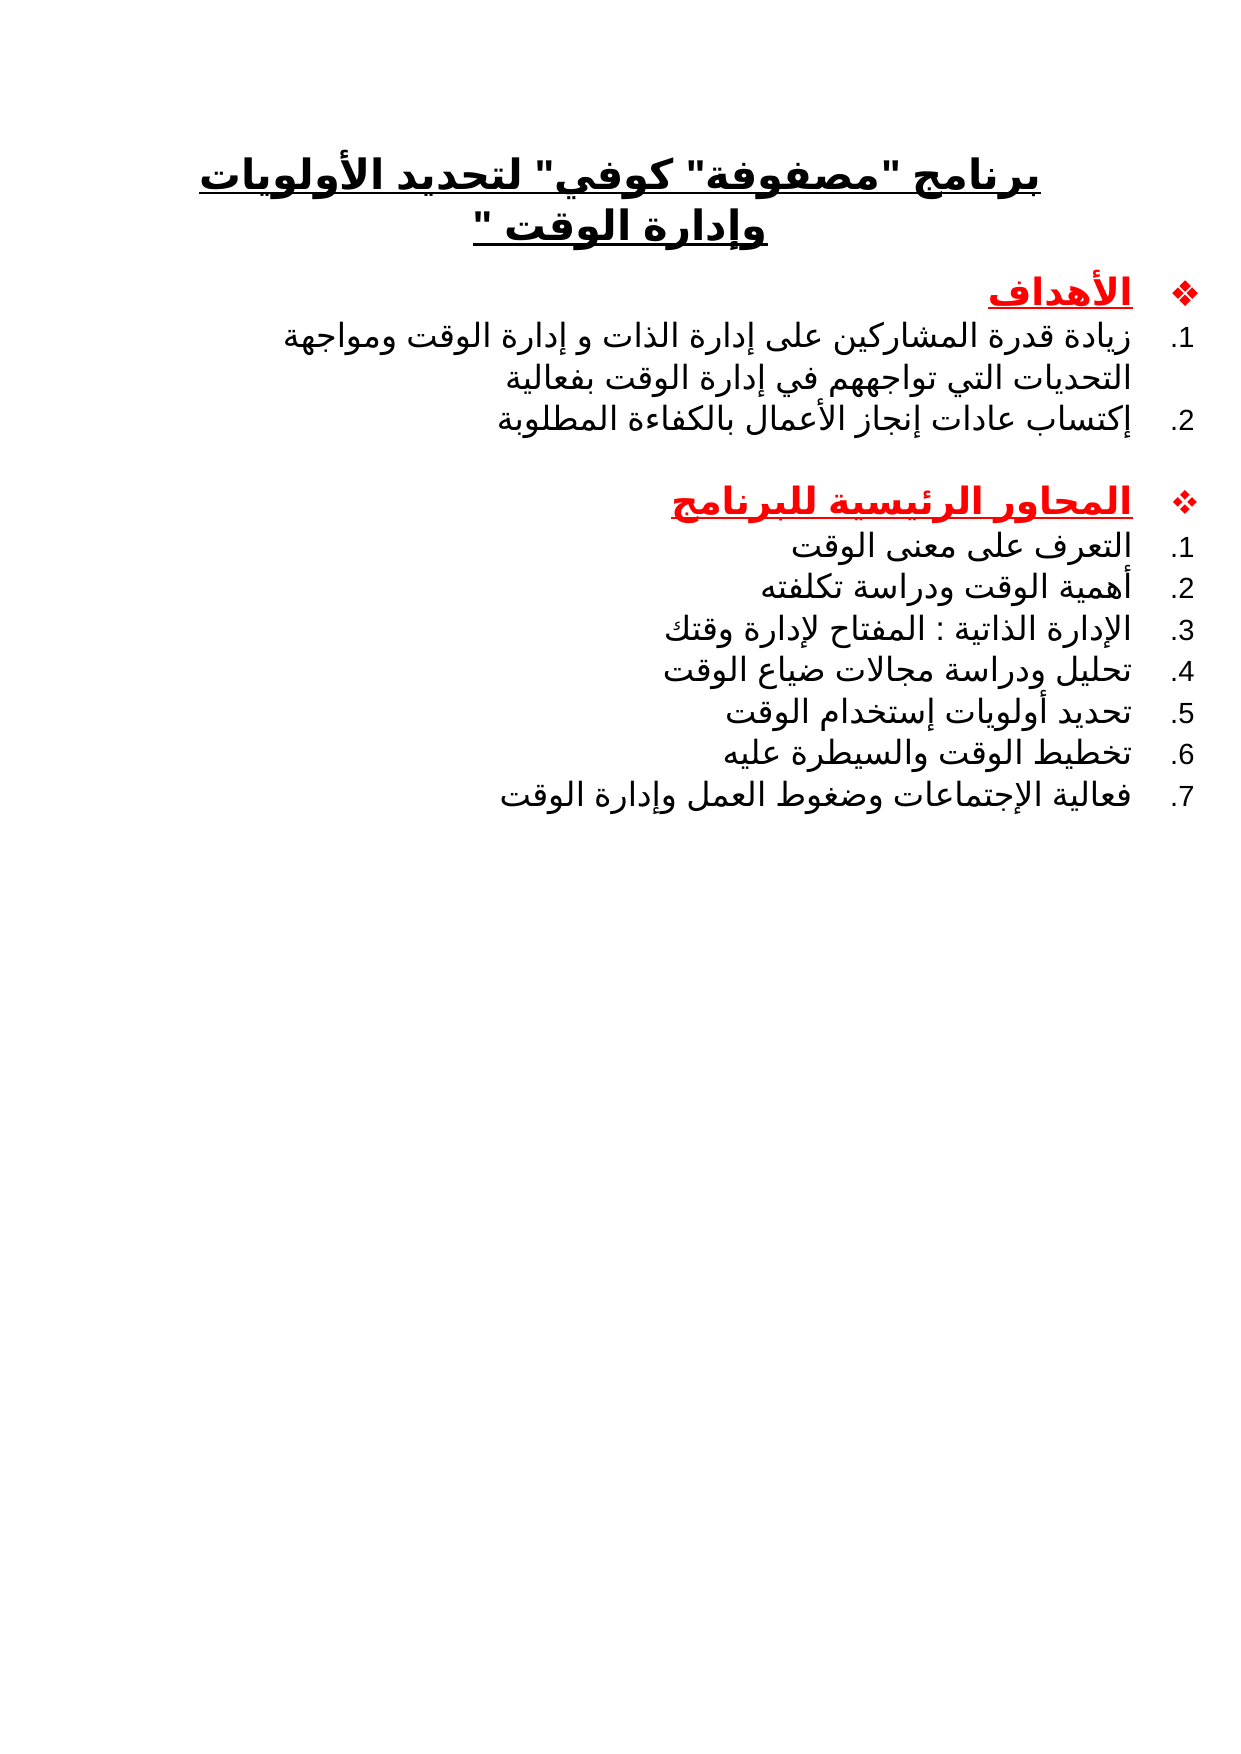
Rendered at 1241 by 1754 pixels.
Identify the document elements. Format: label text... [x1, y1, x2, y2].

list فعالية الإجتماعات وضغوط العمل وإدارة الوقت [187, 775, 1170, 813]
list التعرف على معنى الوقت [187, 526, 1170, 564]
list زيادة قدرة المشاركين على إدارة الذات و إدارة الوقت ومواجهة التحديات التي تواجههم في إدارة الوقت بفعالية [187, 317, 1170, 396]
list أهمية الوقت ودراسة تكلفته [187, 567, 1170, 606]
list تحديد أولويات إستخدام الوقت [187, 692, 1170, 730]
list الإدارة الذاتية : المفتاح لإدارة وقتك [187, 609, 1170, 647]
list تحليل ودراسة مجالات ضياع الوقت [187, 650, 1170, 689]
list المحاور الرئيسية للبرنامج [187, 479, 1170, 522]
list الأهداف [187, 270, 1170, 313]
list إكتساب عادات إنجاز الأعمال بالكفاءة المطلوبة [187, 399, 1170, 438]
text برنامج "مصفوفة" كوفي" لتحديد الأولويات وإدارة الوقت " [187, 150, 1053, 249]
list تخطيط الوقت والسيطرة عليه [187, 733, 1170, 772]
